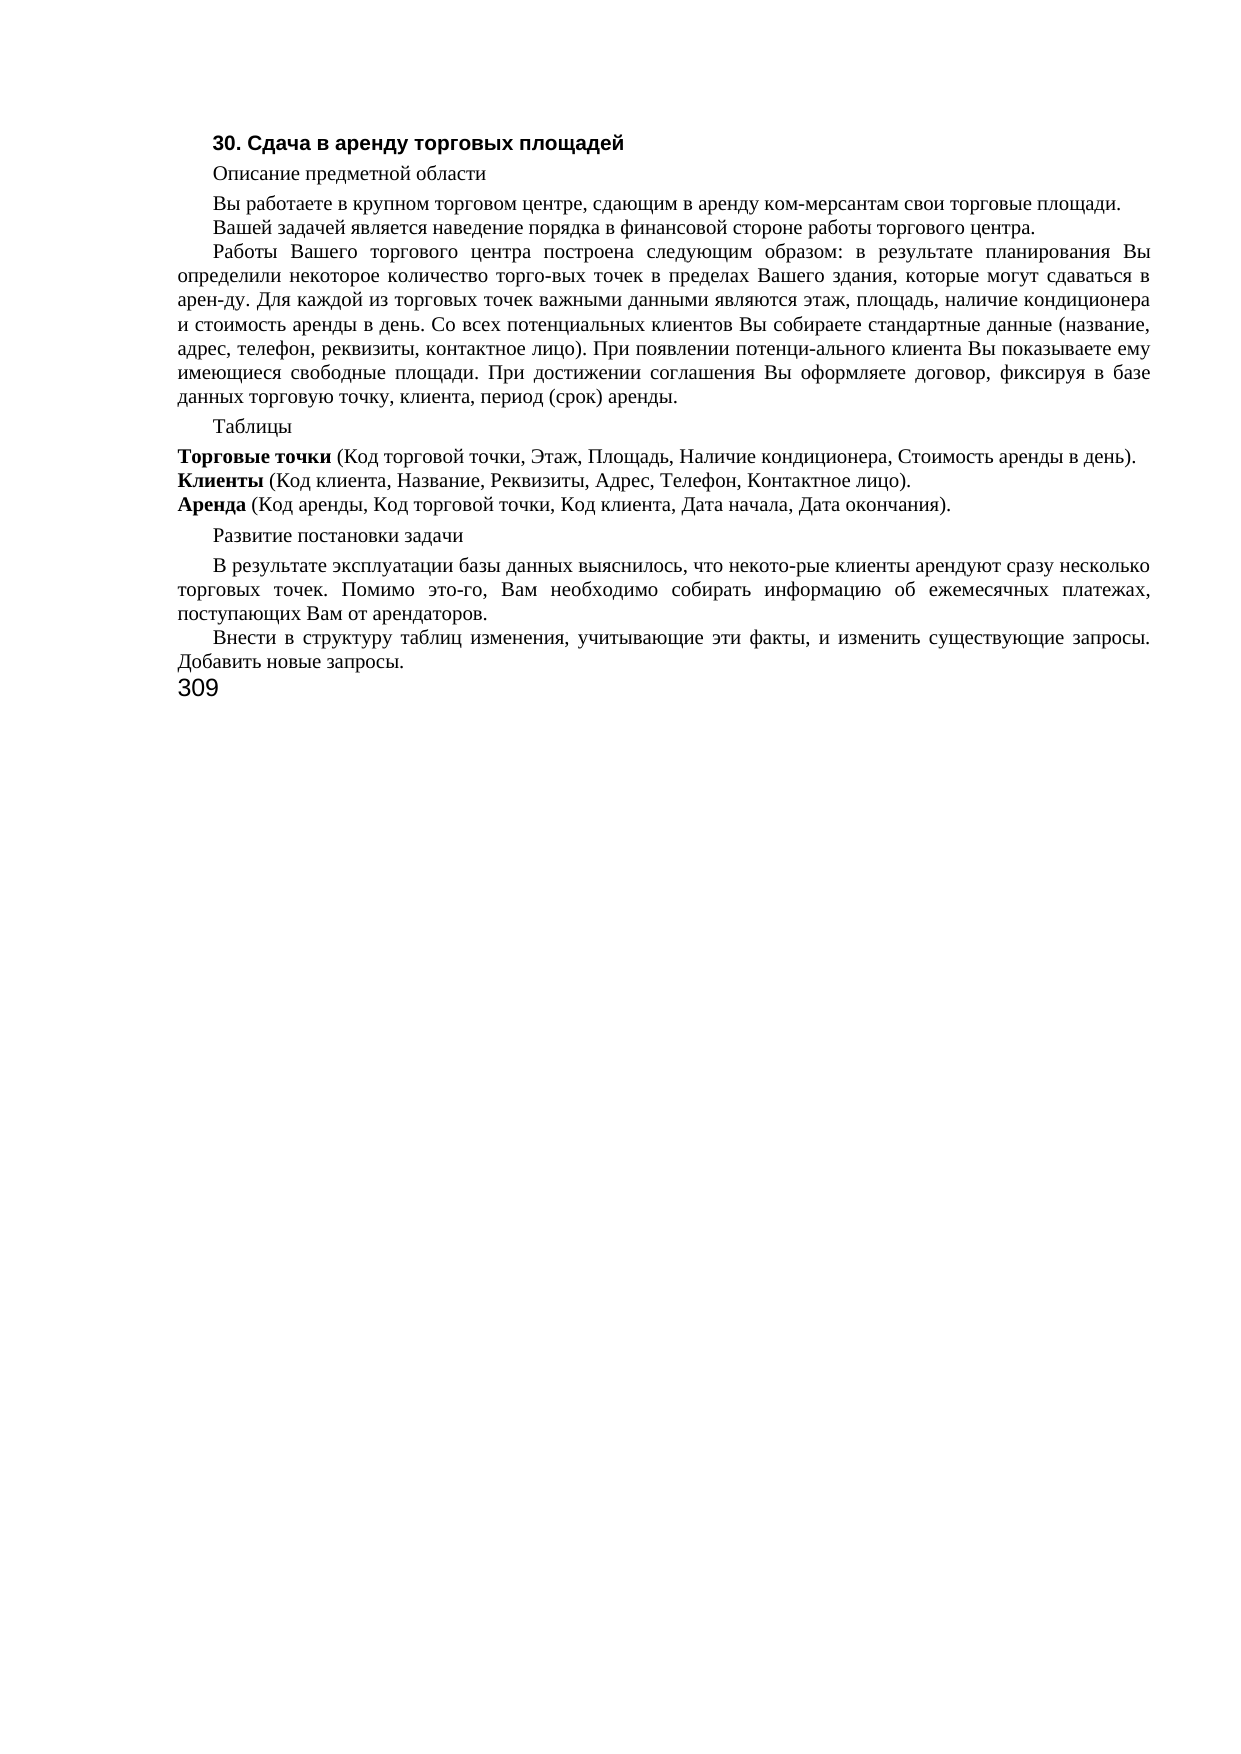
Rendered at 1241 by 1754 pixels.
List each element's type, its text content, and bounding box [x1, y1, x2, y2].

text Клиенты (Код клиента, Название, Реквизиты, Адрес, Телефон, Контактное лицо). [177, 468, 1152, 492]
text В результате эксплуатации базы данных выяснилось, что некото-рые клиенты арендуют сразу несколько торговых точек. Помимо это-го, Вам необходимо собирать информацию об ежемесячных платежах, поступающих Вам от арендаторов. [177, 553, 1152, 625]
text Вы работаете в крупном торговом центре, сдающим в аренду ком-мерсантам свои торговые площади. [177, 191, 1152, 215]
text Описание предметной области [177, 161, 1152, 185]
text Торговые точки (Код торговой точки, Этаж, Площадь, Наличие кондиционера, Стоимость аренды в день). [177, 444, 1152, 468]
text 309 [177, 673, 1152, 702]
text Таблицы [177, 414, 1152, 438]
text Внести в структуру таблиц изменения, учитывающие эти факты, и изменить существующие запросы. Добавить новые запросы. [177, 625, 1152, 673]
text Работы Вашего торгового центра построена следующим образом: в результате планирования Вы определили некоторое количество торго-вых точек в пределах Вашего здания, которые могут сдаваться в арен-ду. Для каждой из торговых точек важными данными являются этаж, площадь, наличие кондиционера и стоимость аренды в день. Со всех потенциальных клиентов Вы собираете стандартные данные (название, адрес, телефон, реквизиты, контактное лицо). При появлении потенци-ального клиента Вы показываете ему имеющиеся свободные площади. При достижении соглашения Вы оформляете договор, фиксируя в базе данных торговую точку, клиента, период (срок) аренды. [177, 239, 1152, 408]
text 30. Сдача в аренду торговых площадей [212, 131, 1152, 154]
text Вашей задачей является наведение порядка в финансовой стороне работы торгового центра. [177, 215, 1152, 239]
text Аренда (Код аренды, Код торговой точки, Код клиента, Дата начала, Дата окончания). [177, 492, 1152, 516]
text Развитие постановки задачи [177, 523, 1152, 547]
